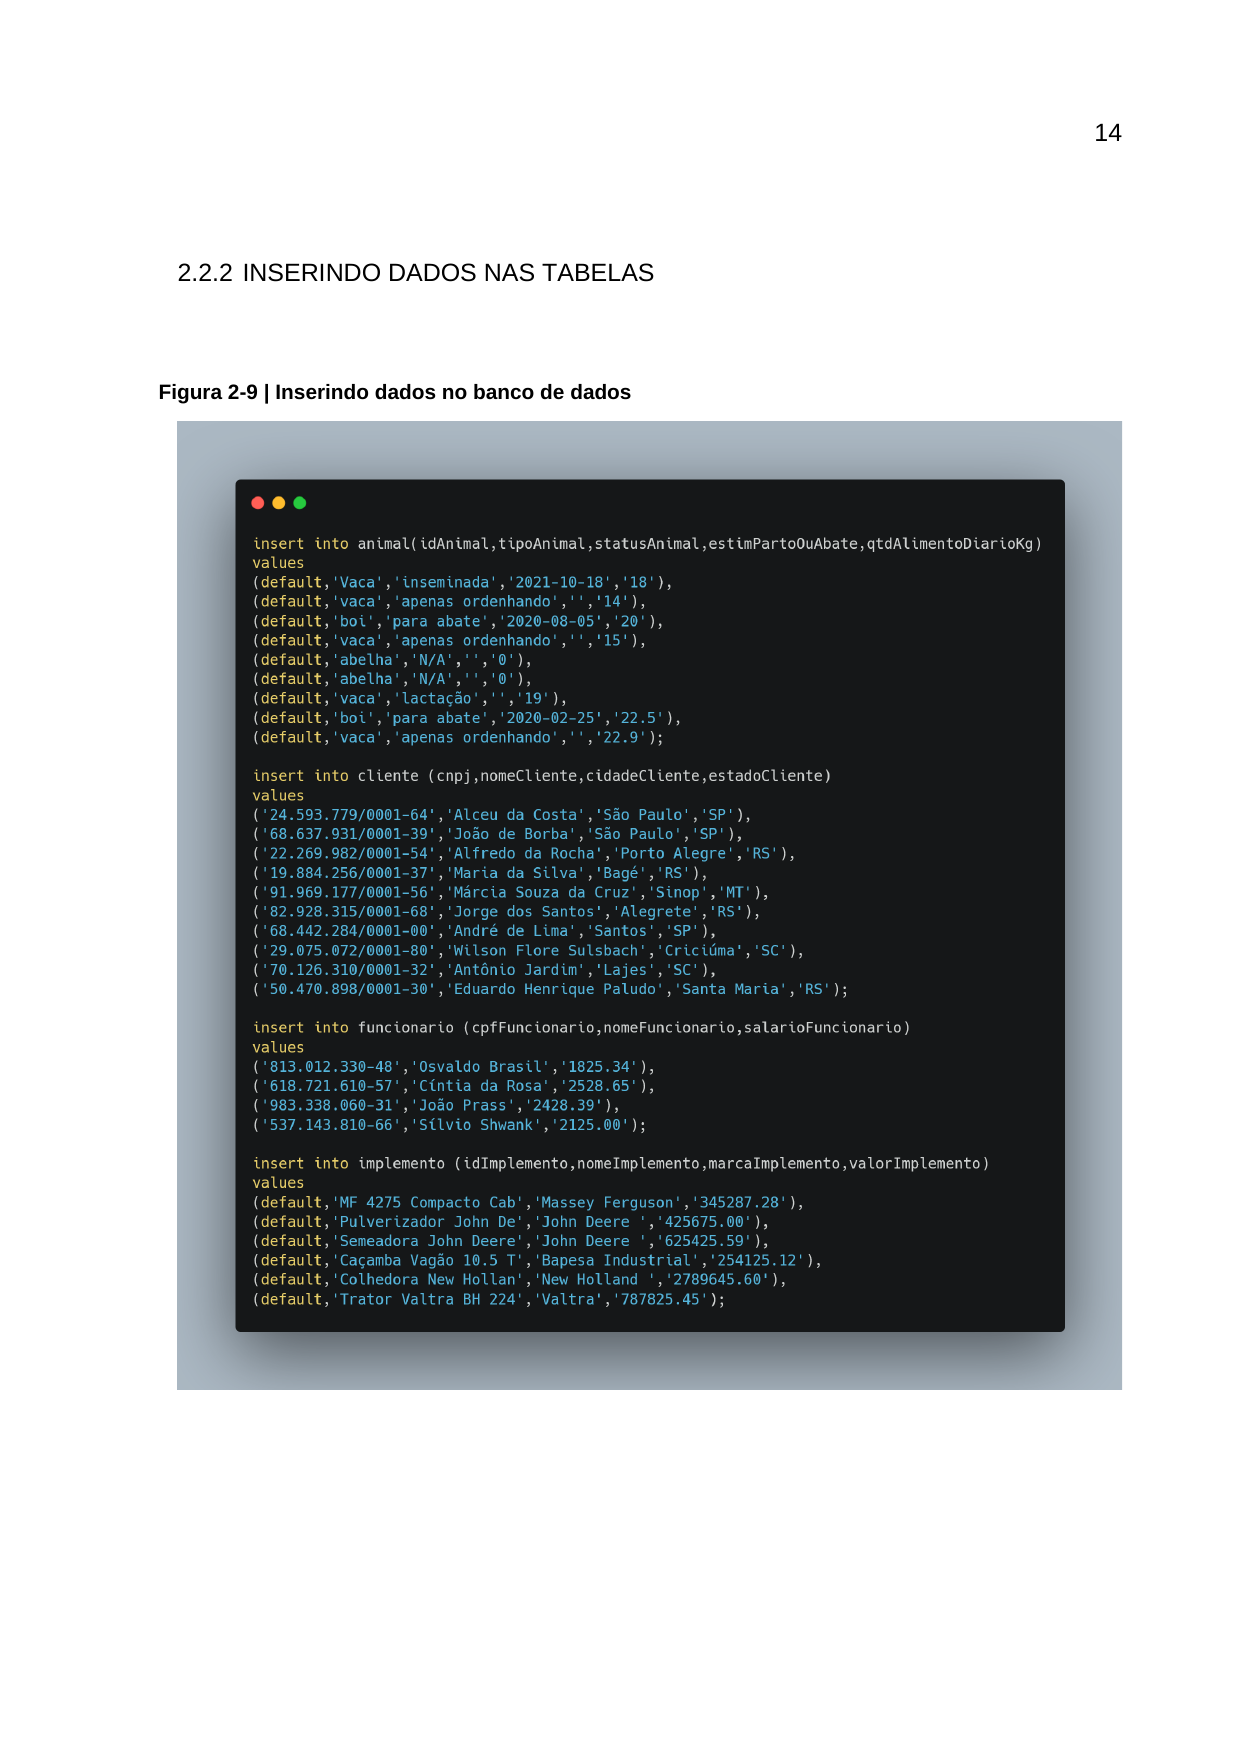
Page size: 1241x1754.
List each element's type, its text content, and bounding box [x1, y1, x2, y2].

picture [177, 421, 1123, 1390]
subtitle INSERINDO DADOS NAS TABELAS [177, 258, 1122, 287]
